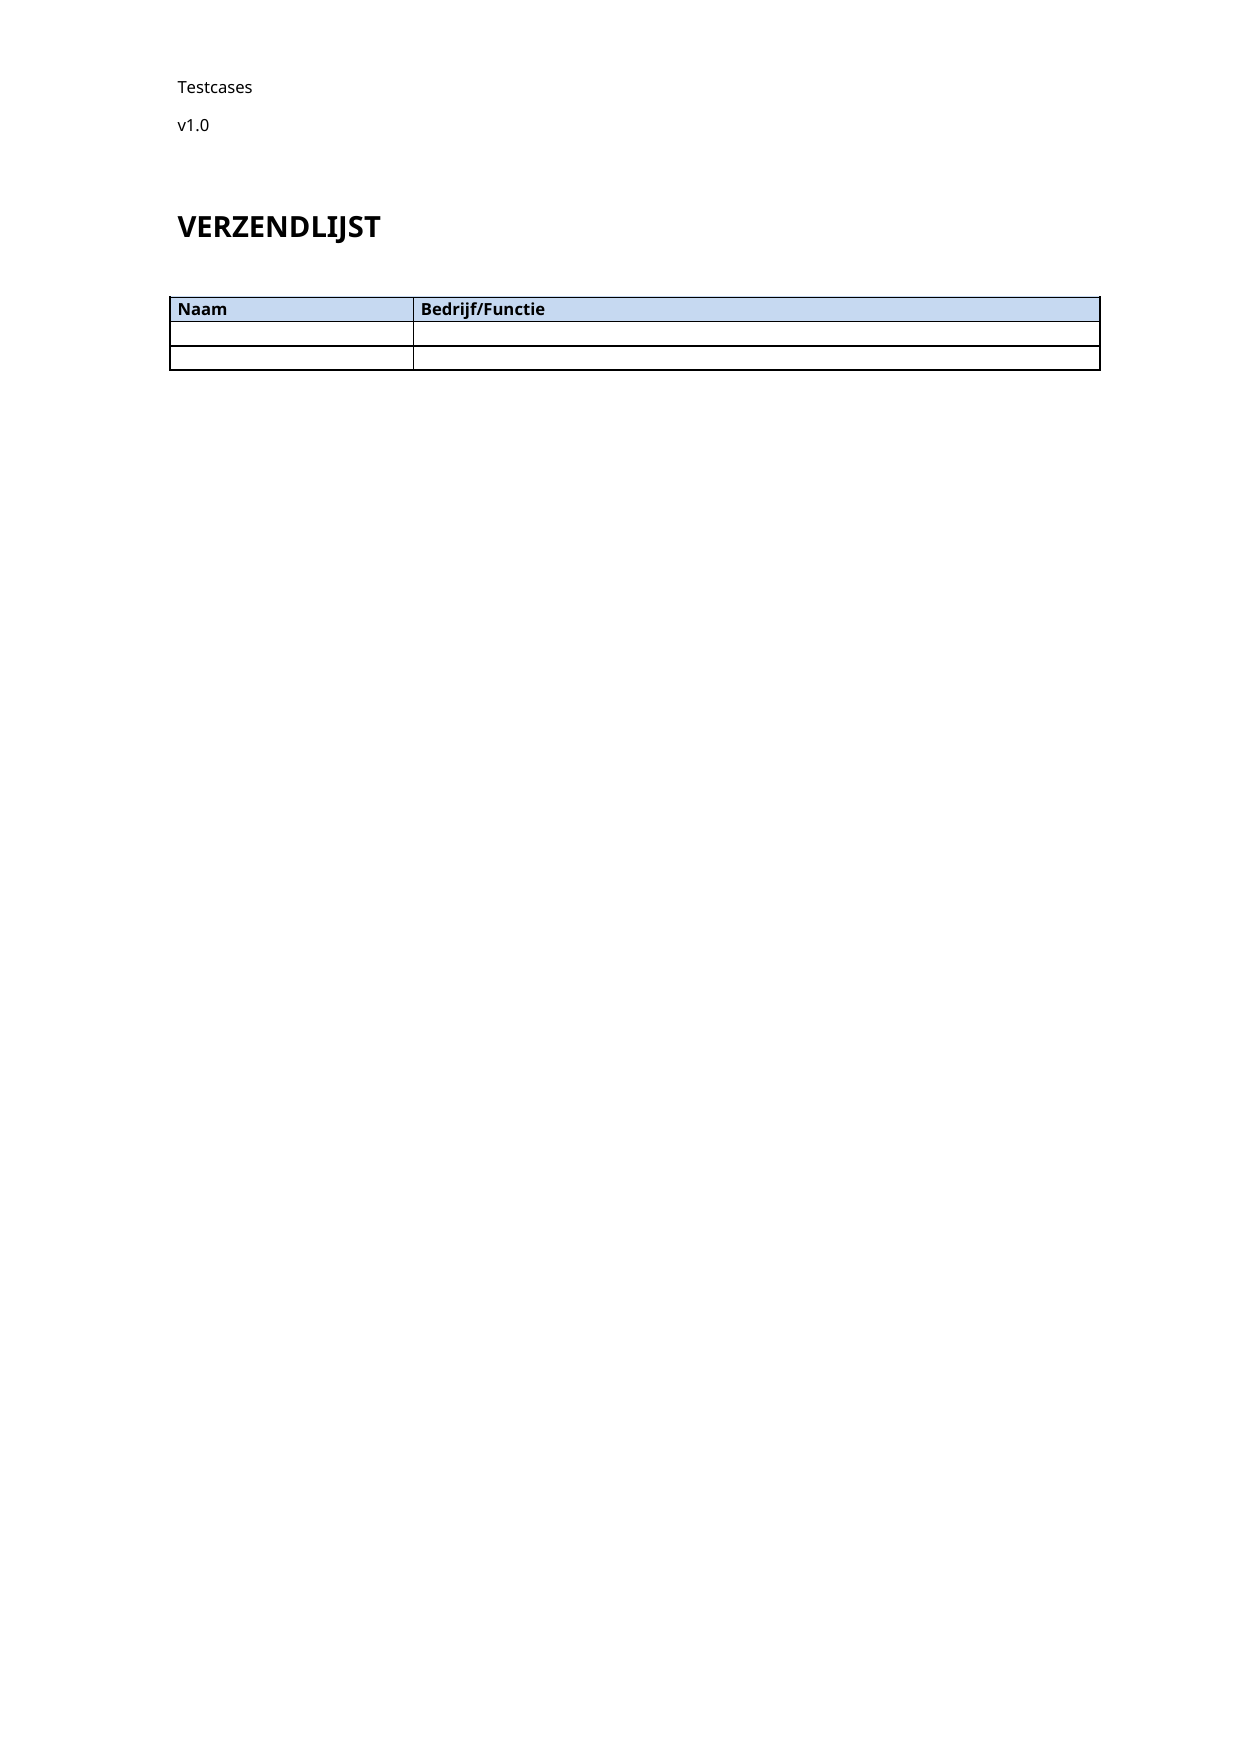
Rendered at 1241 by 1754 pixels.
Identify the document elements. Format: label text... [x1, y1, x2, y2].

text Verzendlijst [177, 207, 1092, 246]
table_cell [171, 347, 413, 369]
table_header Naam [171, 298, 413, 321]
table_cell [171, 322, 413, 345]
table_header Bedrijf/Functie [414, 298, 1099, 321]
table_cell [414, 322, 1099, 345]
table_cell [414, 347, 1099, 369]
